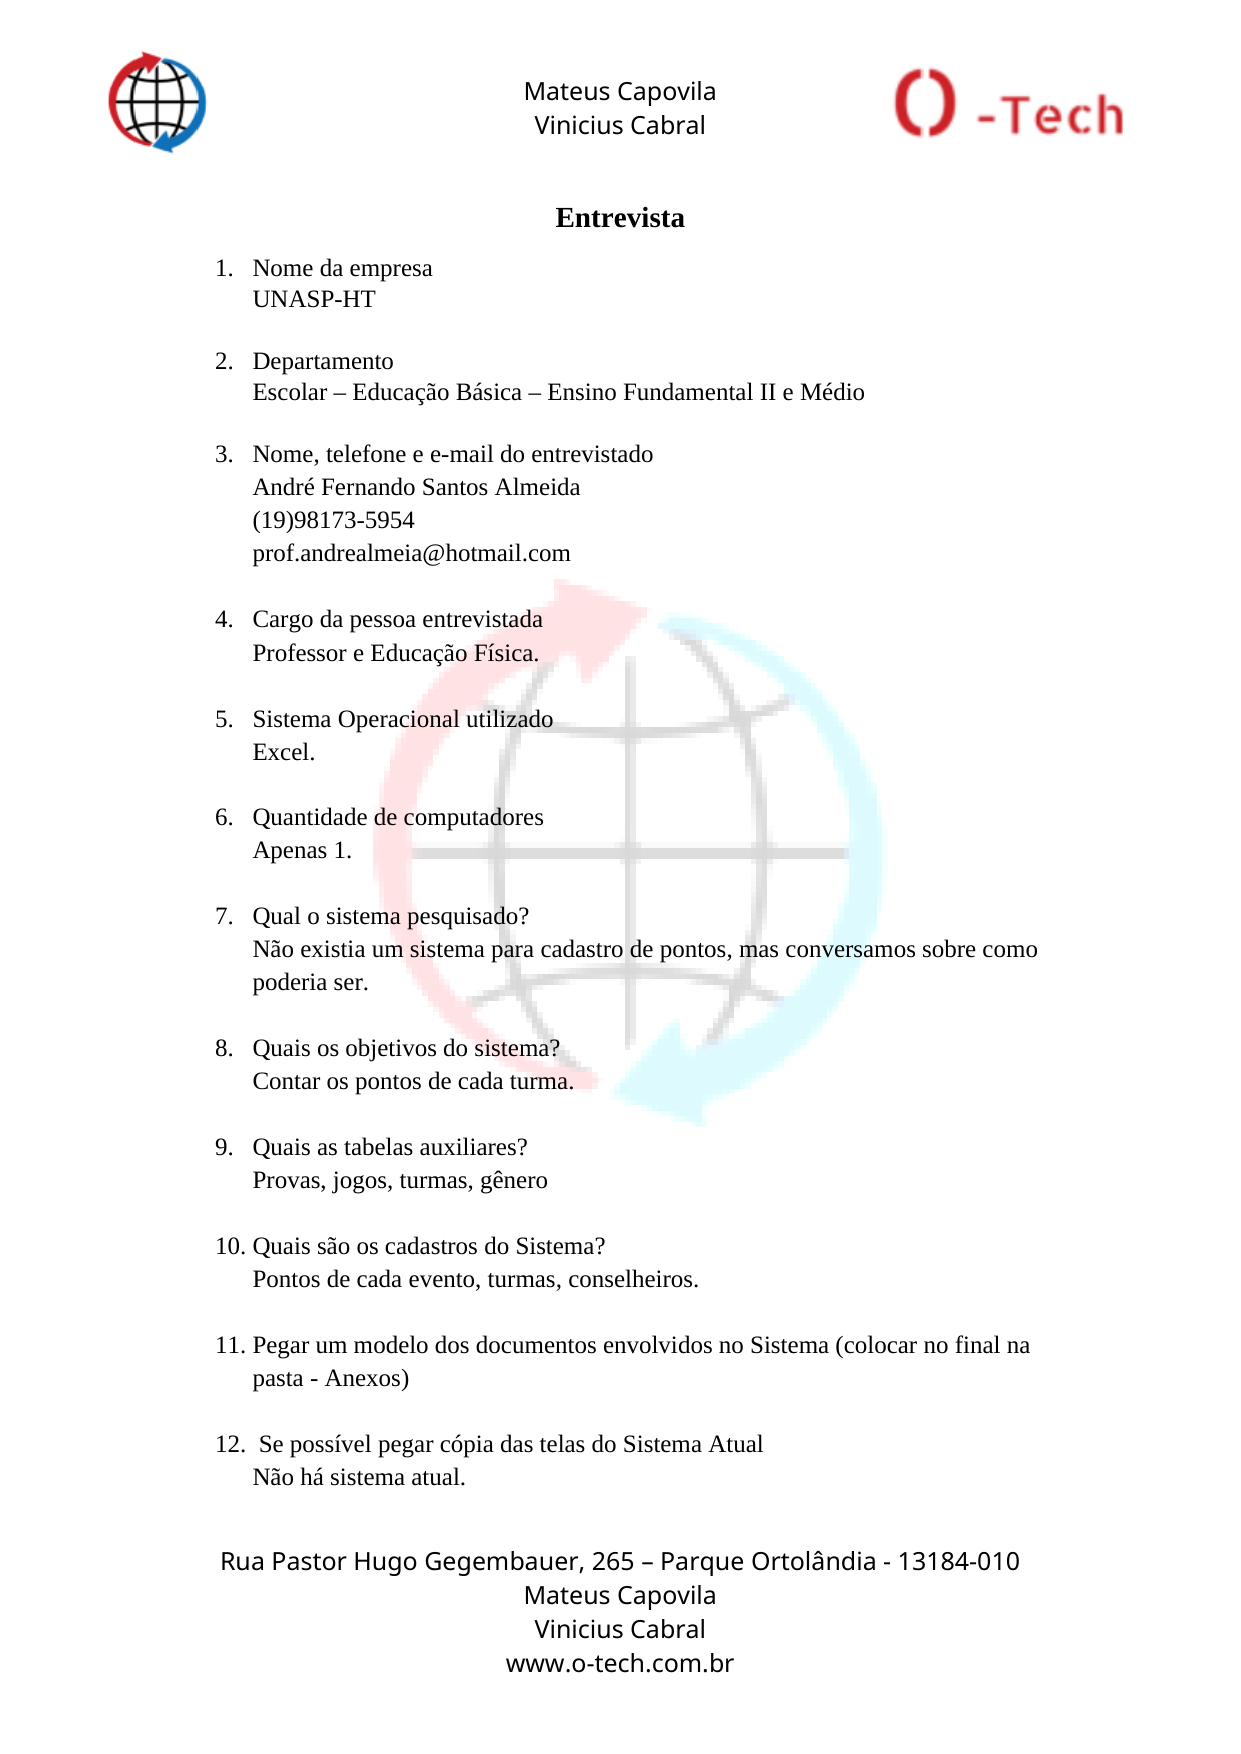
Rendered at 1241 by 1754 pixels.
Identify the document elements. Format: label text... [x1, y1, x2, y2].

list (19)98173-5954 [252, 506, 1063, 534]
list UNASP-HT [252, 284, 1063, 313]
list Se possível pegar cópia das telas do Sistema Atual [215, 1429, 1063, 1458]
list Nome da empresa [215, 253, 1063, 282]
list Apenas 1. [252, 835, 1063, 864]
list Escolar – Educação Básica – Ensino Fundamental II e Médio [252, 377, 1063, 406]
list Quais são os cadastros do Sistema? [215, 1231, 1063, 1260]
picture [891, 57, 1134, 148]
list André Fernando Santos Almeida [252, 472, 1063, 501]
list Pegar um modelo dos documentos envolvidos no Sistema (colocar no final na pasta - Anexos) [215, 1330, 1063, 1392]
list Nome, telefone e e-mail do entrevistado [215, 439, 1063, 468]
list Pontos de cada evento, turmas, conselheiros. [252, 1264, 1063, 1293]
list Qual o sistema pesquisado? [215, 901, 1063, 930]
picture [103, 42, 213, 156]
list Quais as tabelas auxiliares? [215, 1132, 1063, 1161]
text Entrevista [177, 200, 1063, 234]
list Provas, jogos, turmas, gênero [252, 1165, 1063, 1194]
list Quais os objetivos do sistema? [215, 1033, 1063, 1062]
list prof.andrealmeia@hotmail.com [252, 538, 1063, 567]
list Contar os pontos de cada turma. [252, 1066, 1063, 1095]
list Cargo da pessoa entrevistada [215, 604, 1063, 633]
list Departamento [215, 346, 1063, 375]
list Professor e Educação Física. [252, 638, 1063, 666]
list Não há sistema atual. [252, 1462, 1063, 1491]
list Sistema Operacional utilizado [215, 704, 1063, 732]
list Quantidade de computadores [215, 802, 1063, 831]
list Excel. [252, 737, 1063, 765]
list Não existia um sistema para cadastro de pontos, mas conversamos sobre como poderia ser. [252, 934, 1063, 996]
